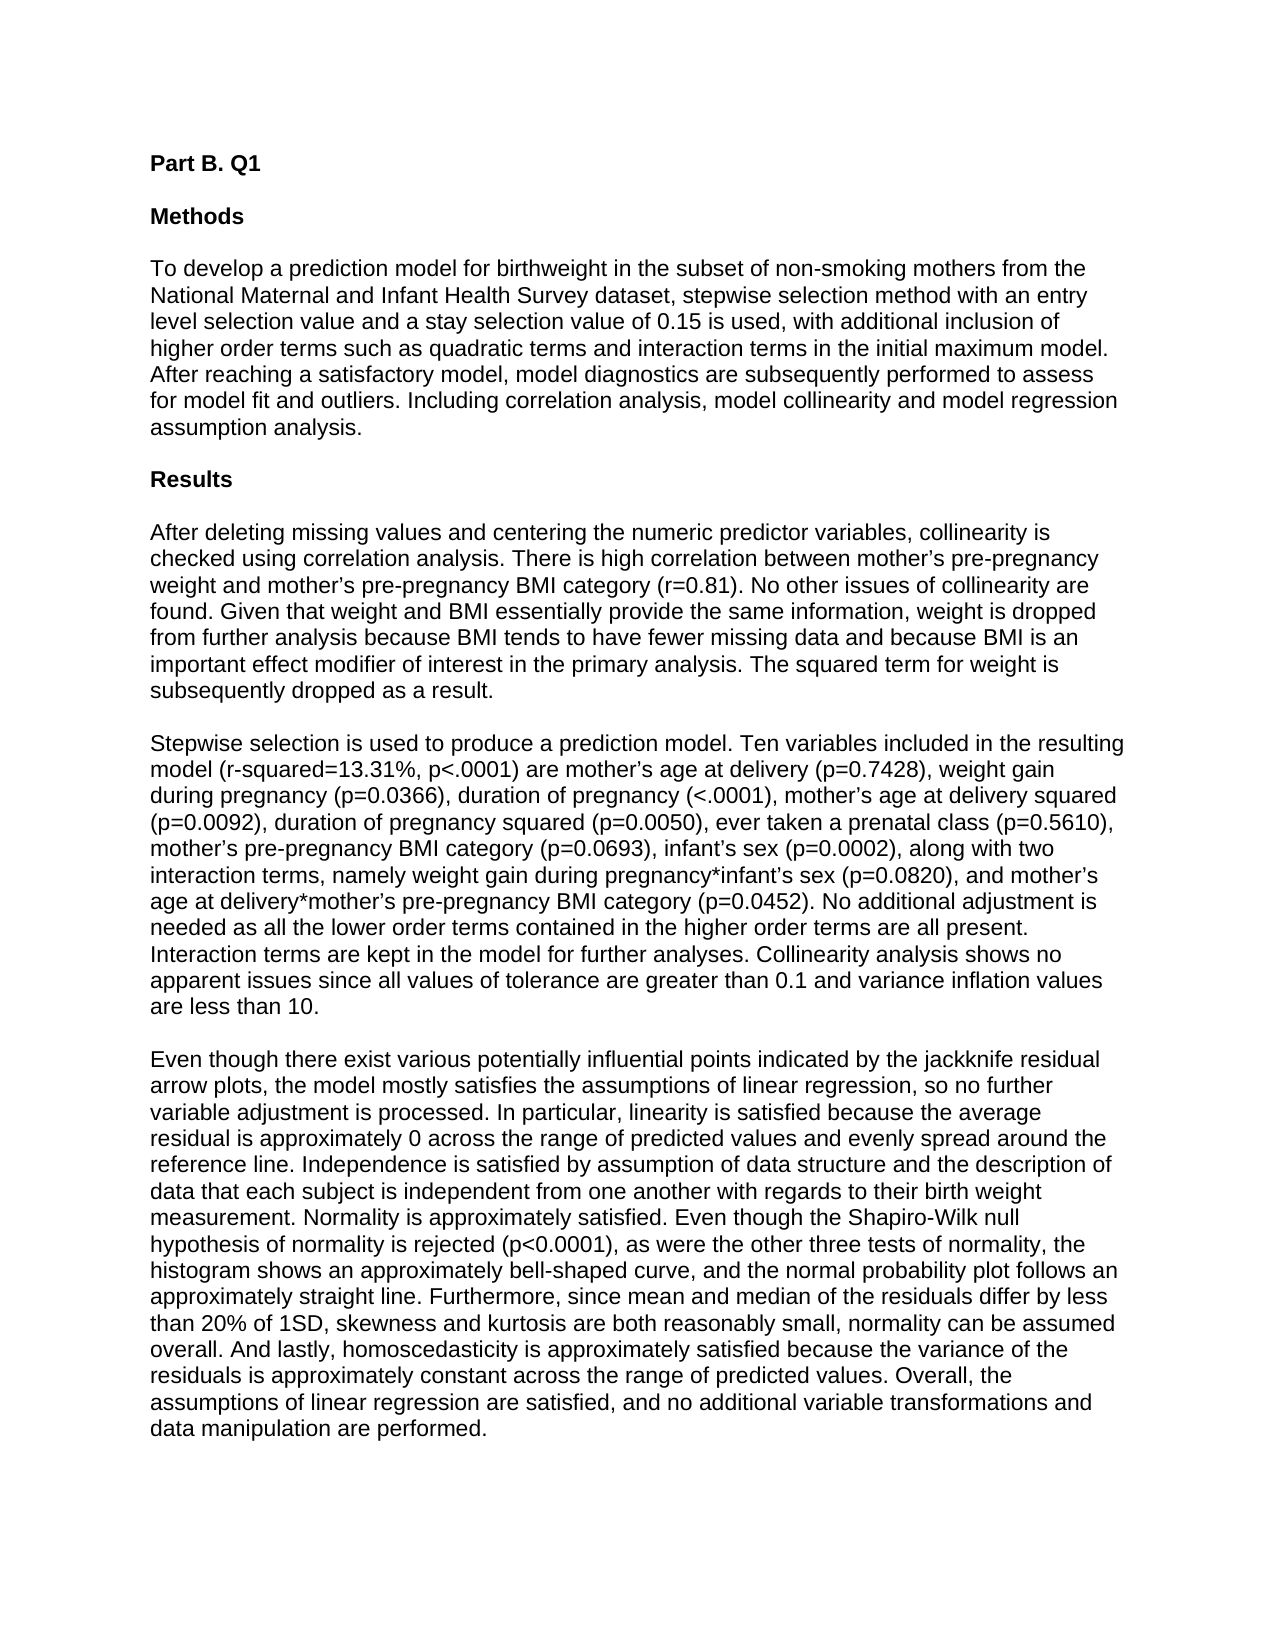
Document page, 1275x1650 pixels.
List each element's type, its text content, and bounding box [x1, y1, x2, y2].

text After deleting missing values and centering the numeric predictor variables, collinearity is checked using correlation analysis. There is high correlation between mother’s pre-pregnancy weight and mother’s pre-pregnancy BMI category (r=0.81). No other issues of collinearity are found. Given that weight and BMI essentially provide the same information, weight is dropped from further analysis because BMI tends to have fewer missing data and because BMI is an important effect modifier of interest in the primary analysis. The squared term for weight is subsequently dropped as a result. [150, 519, 1125, 703]
text Results [150, 466, 1125, 493]
text To develop a prediction model for birthweight in the subset of non-smoking mothers from the National Maternal and Infant Health Survey dataset, stepwise selection method with an entry level selection value and a stay selection value of 0.15 is used, with additional inclusion of higher order terms such as quadratic terms and interaction terms in the initial maximum model. After reaching a satisfactory model, model diagnostics are subsequently performed to assess for model fit and outliers. Including correlation analysis, model collinearity and model regression assumption analysis. [150, 255, 1125, 440]
text Methods [150, 203, 1125, 229]
text Even though there exist various potentially influential points indicated by the jackknife residual arrow plots, the model mostly satisfies the assumptions of linear regression, so no further variable adjustment is processed. In particular, linearity is satisfied because the average residual is approximately 0 across the range of predicted values and evenly spread around the reference line. Independence is satisfied by assumption of data structure and the description of data that each subject is independent from one another with regards to their birth weight measurement. Normality is approximately satisfied. Even though the Shapiro-Wilk null hypothesis of normality is rejected (p<0.0001), as were the other three tests of normality, the histogram shows an approximately bell-shaped curve, and the normal probability plot follows an approximately straight line. Furthermore, since mean and median of the residuals differ by less than 20% of 1SD, skewness and kurtosis are both reasonably small, normality can be assumed overall. And lastly, homoscedasticity is approximately satisfied because the variance of the residuals is approximately constant across the range of predicted values. Overall, the assumptions of linear regression are satisfied, and no additional variable transformations and data manipulation are performed. [150, 1046, 1125, 1441]
text Part B. Q1 [150, 150, 1125, 176]
text Stepwise selection is used to produce a prediction model. Ten variables included in the resulting model (r-squared=13.31%, p<.0001) are mother’s age at delivery (p=0.7428), weight gain during pregnancy (p=0.0366), duration of pregnancy (<.0001), mother’s age at delivery squared (p=0.0092), duration of pregnancy squared (p=0.0050), ever taken a prenatal class (p=0.5610), mother’s pre-pregnancy BMI category (p=0.0693), infant’s sex (p=0.0002), along with two interaction terms, namely weight gain during pregnancy*infant’s sex (p=0.0820), and mother’s age at delivery*mother’s pre-pregnancy BMI category (p=0.0452). No additional adjustment is needed as all the lower order terms contained in the higher order terms are all present. Interaction terms are kept in the model for further analyses. Collinearity analysis shows no apparent issues since all values of tolerance are greater than 0.1 and variance inflation values are less than 10. [150, 730, 1125, 1020]
